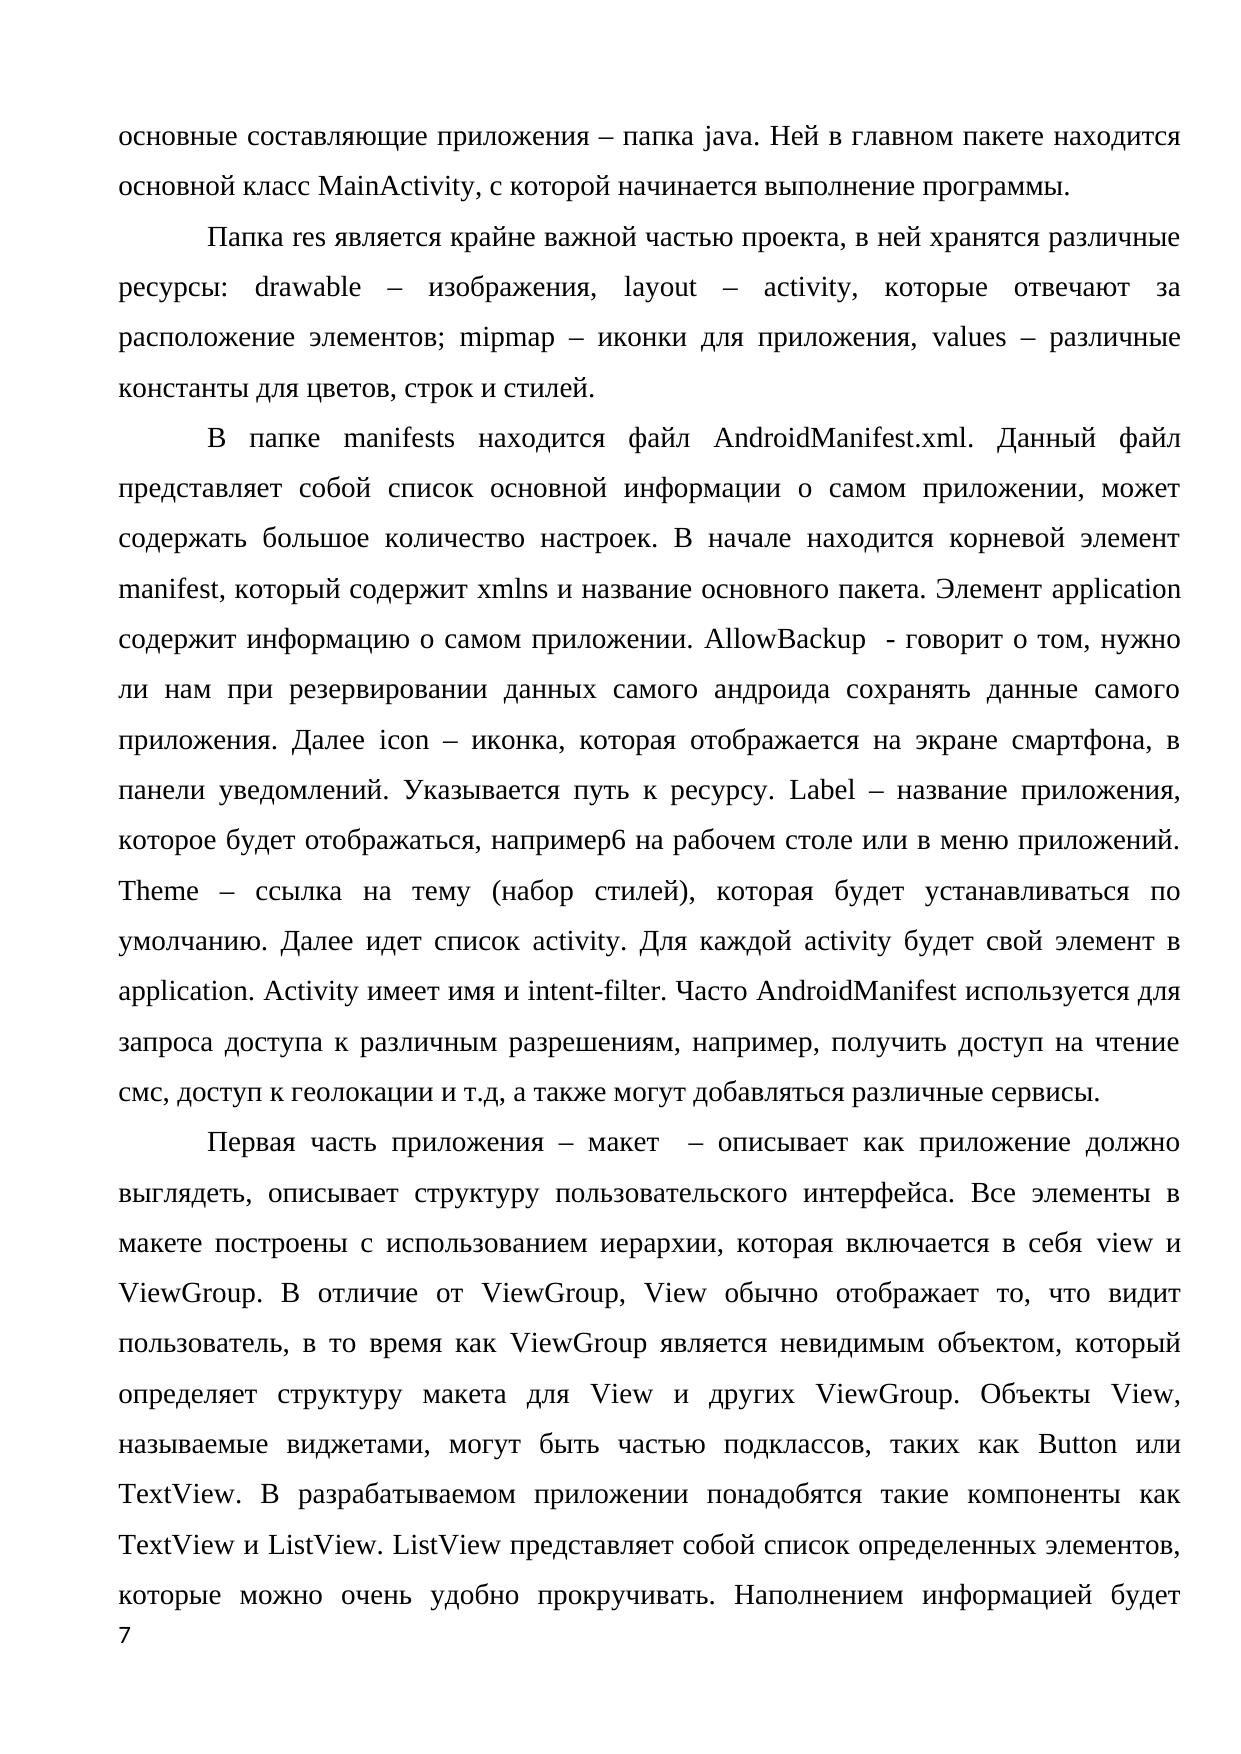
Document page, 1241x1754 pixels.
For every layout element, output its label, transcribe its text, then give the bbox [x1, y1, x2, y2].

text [118, 118, 1181, 202]
text Папка res является крайне важной частью проекта, в ней хранятся различные ресурсы: drawable – изображения, layout – activity, которые отвечают за расположение элементов; mipmap – иконки для приложения, values – различные константы для цветов, строк и стилей. [118, 219, 1181, 403]
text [118, 1124, 1181, 1611]
text В папке manifests находится файл AndroidManifest.xml. Данный файл представляет собой список основной информации о самом приложении, может содержать большое количество настроек. В начале находится корневой элемент manifest, который содержит xmlns и название основного пакета. Элемент application содержит информацию о самом приложении. AllowBackup - говорит о том, нужно ли нам при резервировании данных самого андроида сохранять данные самого приложения. Далее icon – иконка, которая отображается на экране смартфона, в панели уведомлений. Указывается путь к ресурсу. Label – название приложения, которое будет отображаться, например6 на рабочем столе или в меню приложений. Theme – ссылка на тему (набор стилей), которая будет устанавливаться по умолчанию. Далее идет список activity. Для каждой activity будет свой элемент в application. Activity имеет имя и intent-filter. Часто AndroidManifest используется для запроса доступа к различным разрешениям, например, получить доступ на чтение смс, доступ к геолокации и т.д, а также могут добавляться различные сервисы. [118, 420, 1181, 1108]
